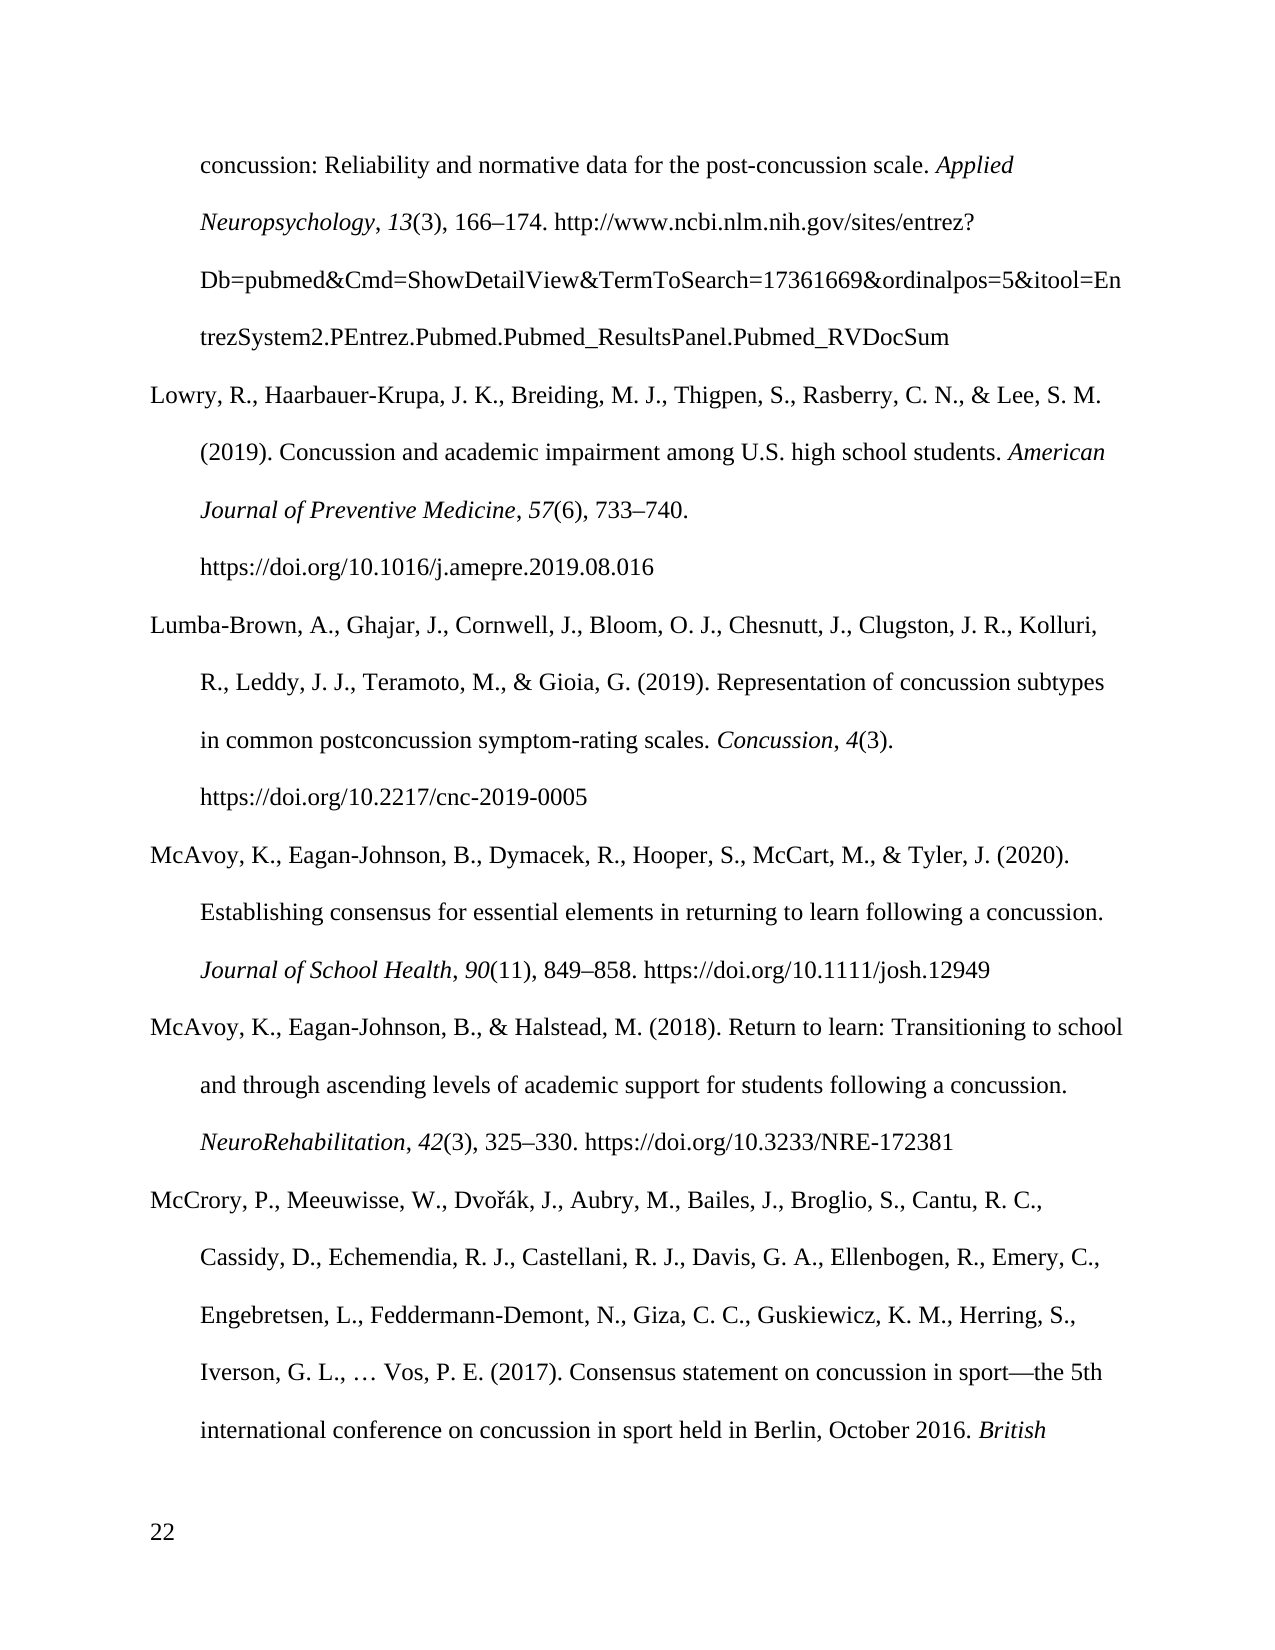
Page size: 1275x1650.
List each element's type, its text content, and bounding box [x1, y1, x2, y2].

text McAvoy, K., Eagan-Johnson, B., Dymacek, R., Hooper, S., McCart, M., & Tyler, J. (2020). Establishing consensus for essential elements in returning to learn following a concussion. Journal of School Health, 90(11), 849–858. https://doi.org/10.1111/josh.12949 [150, 840, 1125, 984]
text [150, 1185, 1125, 1444]
text Lowry, R., Haarbauer-Krupa, J. K., Breiding, M. J., Thigpen, S., Rasberry, C. N., & Lee, S. M. (2019). Concussion and academic impairment among U.S. high school students. American Journal of Preventive Medicine, 57(6), 733–740. https://doi.org/10.1016/j.amepre.2019.08.016 [150, 380, 1125, 581]
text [150, 150, 1125, 351]
text Lumba-Brown, A., Ghajar, J., Cornwell, J., Bloom, O. J., Chesnutt, J., Clugston, J. R., Kolluri, R., Leddy, J. J., Teramoto, M., & Gioia, G. (2019). Representation of concussion subtypes in common postconcussion symptom-rating scales. Concussion, 4(3). https://doi.org/10.2217/cnc-2019-0005 [150, 610, 1125, 811]
text McAvoy, K., Eagan-Johnson, B., & Halstead, M. (2018). Return to learn: Transitioning to school and through ascending levels of academic support for students following a concussion. NeuroRehabilitation, 42(3), 325–330. https://doi.org/10.3233/NRE-172381 [150, 1012, 1125, 1156]
